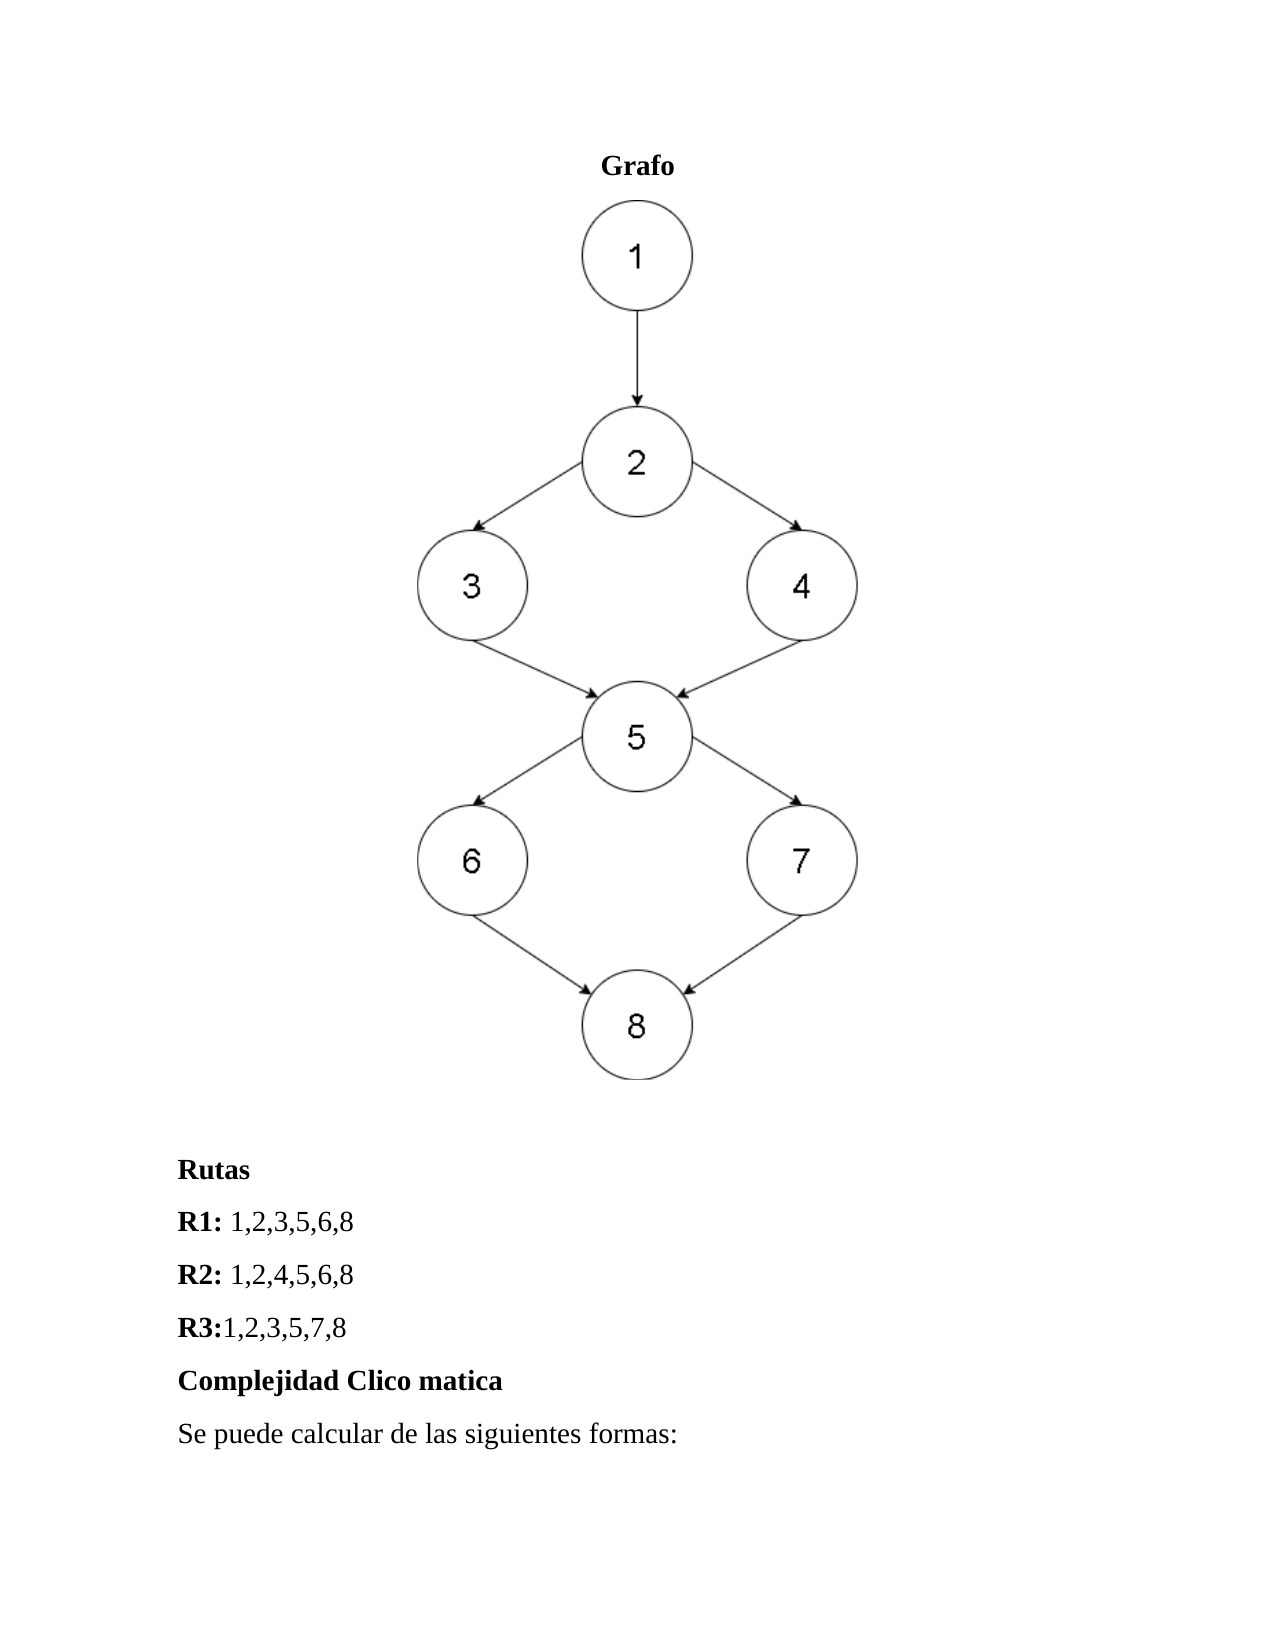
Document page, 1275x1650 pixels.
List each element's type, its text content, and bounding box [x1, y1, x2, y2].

text Complejidad Clico matica [177, 1363, 1098, 1397]
text R2: 1,2,4,5,6,8 [177, 1257, 1098, 1291]
text R3:1,2,3,5,7,8 [177, 1310, 1098, 1344]
picture [417, 200, 858, 1080]
text Rutas [177, 1152, 1098, 1185]
text Grafo [177, 148, 1098, 181]
text Se puede calcular de las siguientes formas: [177, 1416, 1098, 1449]
text R1: 1,2,3,5,6,8 [177, 1204, 1098, 1238]
